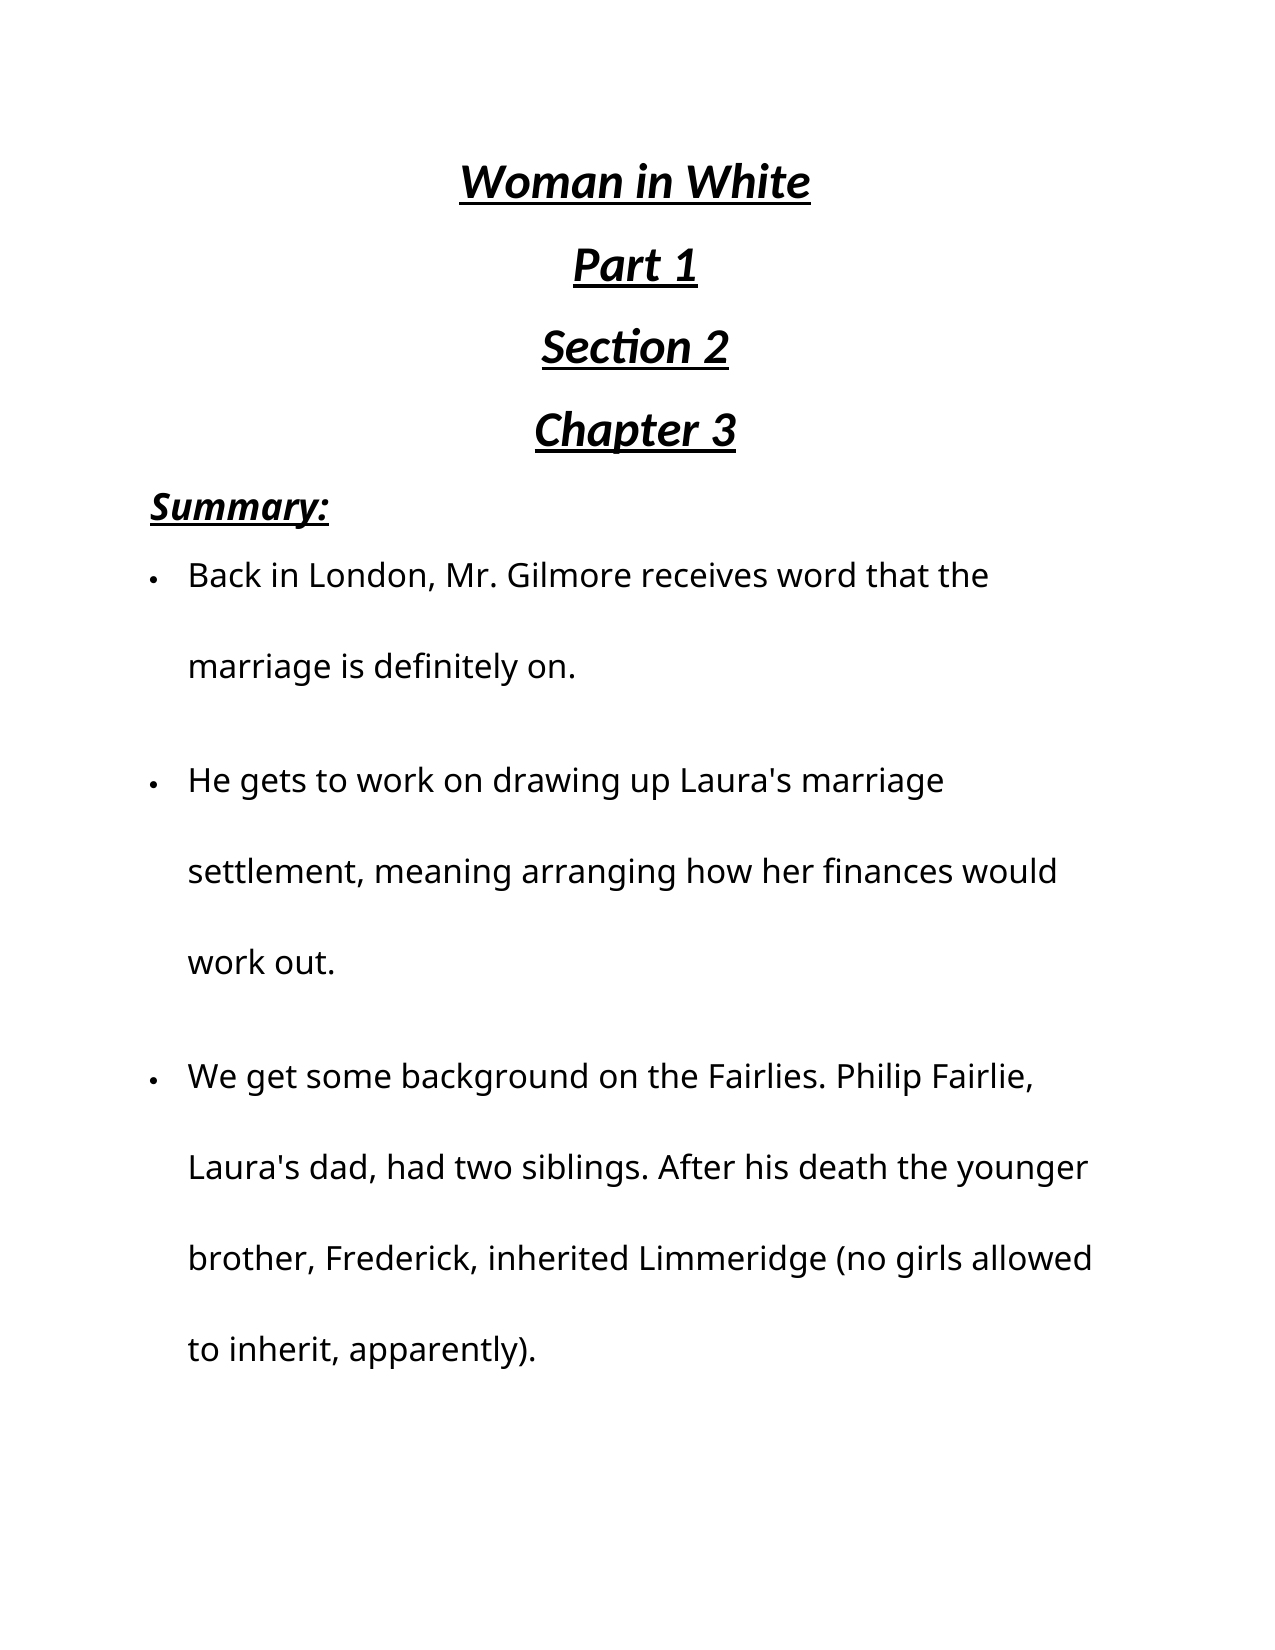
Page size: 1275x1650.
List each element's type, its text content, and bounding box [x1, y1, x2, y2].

list He gets to work on drawing up Laura's marriage settlement, meaning arranging how her finances would work out. [150, 757, 1125, 984]
text Woman in White [150, 150, 1125, 211]
text Summary: [150, 480, 1125, 531]
text Section 2 [150, 315, 1125, 376]
text Chapter 3 [150, 397, 1125, 458]
text Part 1 [150, 232, 1125, 293]
list We get some background on the Fairlies. Philip Fairlie, Laura's dad, had two siblings. After his death the younger brother, Frederick, inherited Limmeridge (no girls allowed to inherit, apparently). [150, 1053, 1125, 1371]
list Back in London, Mr. Gilmore receives word that the marriage is definitely on. [150, 552, 1125, 688]
